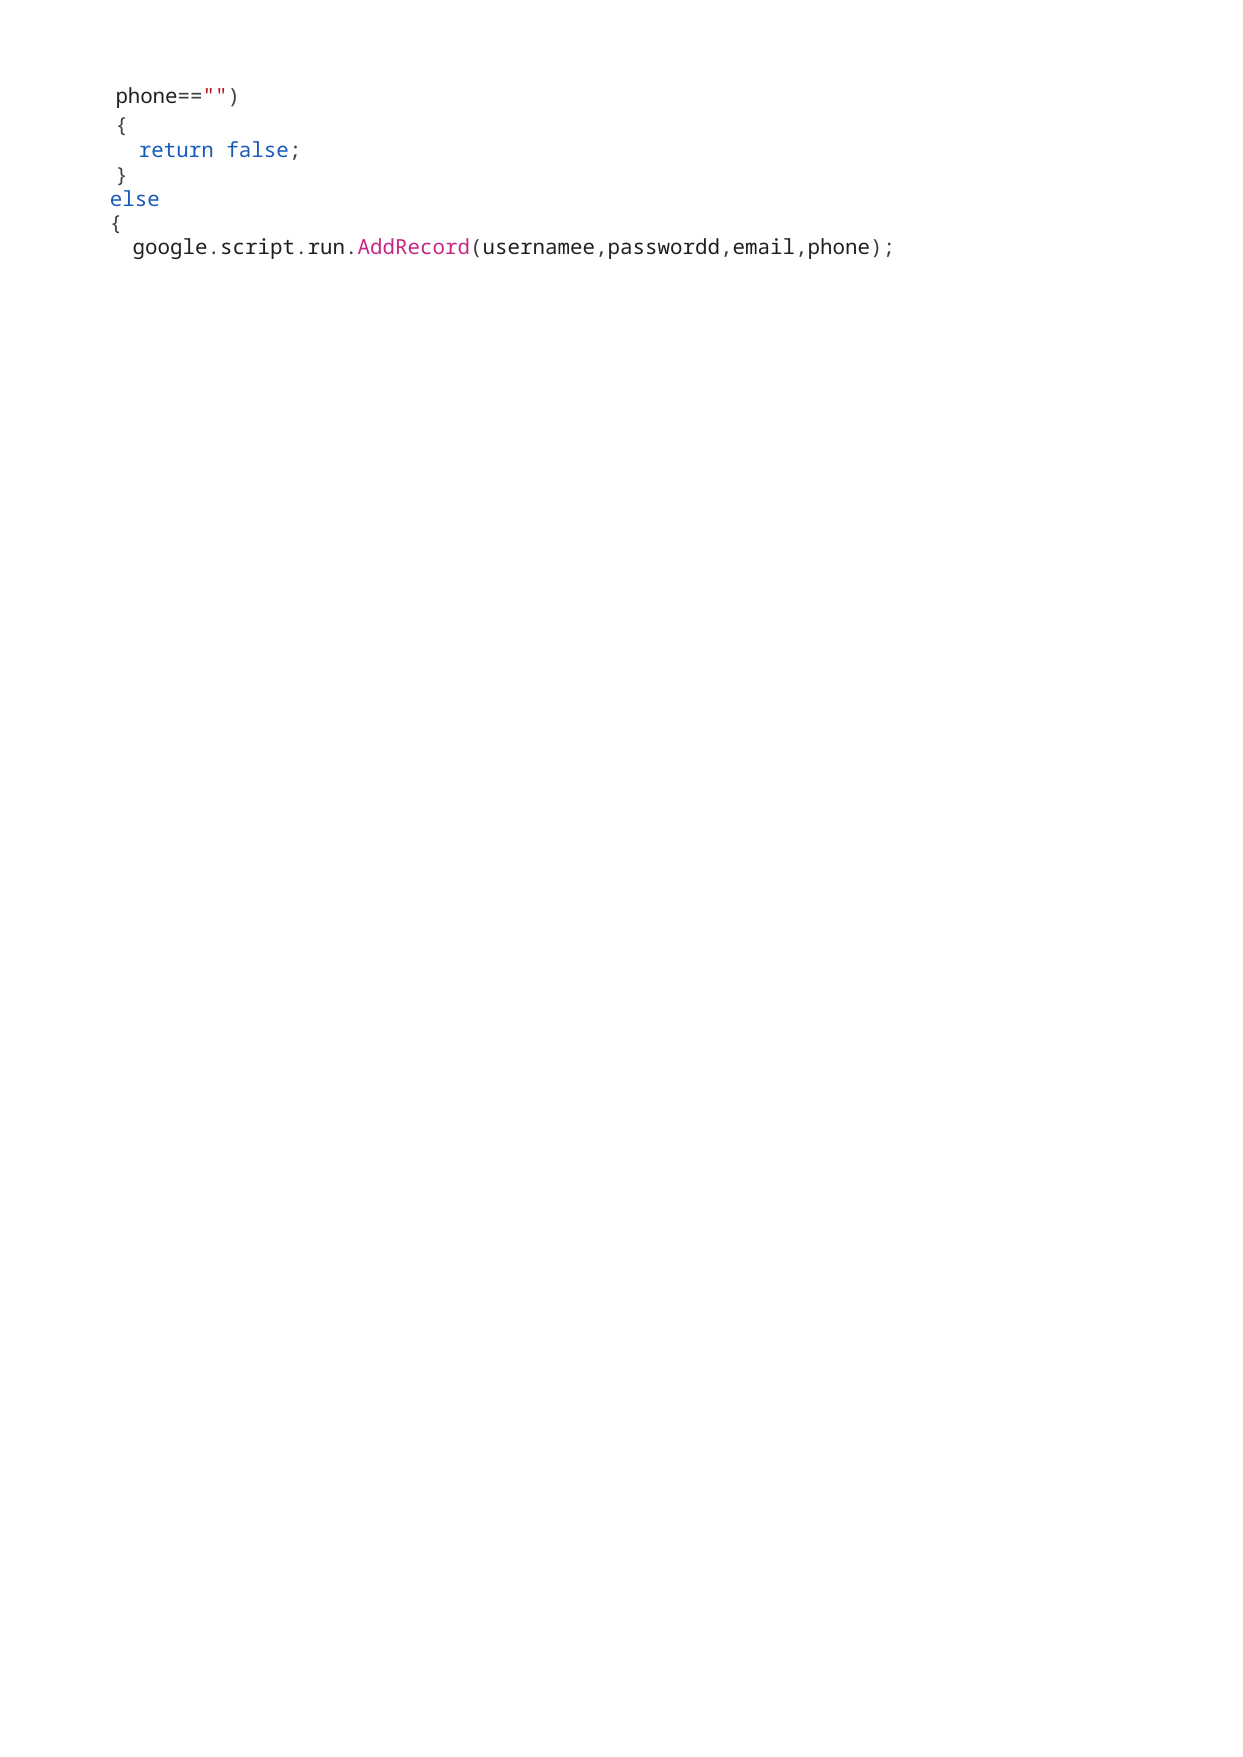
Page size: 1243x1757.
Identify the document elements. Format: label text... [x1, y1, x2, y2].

text } [115, 163, 1207, 187]
text { [115, 110, 1207, 138]
text return false; [138, 138, 1207, 163]
text google.script.run.AddRecord(usernamee,passwordd,email,phone); [132, 236, 1207, 259]
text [115, 81, 730, 110]
text else [109, 187, 1207, 211]
text { [109, 211, 1207, 236]
